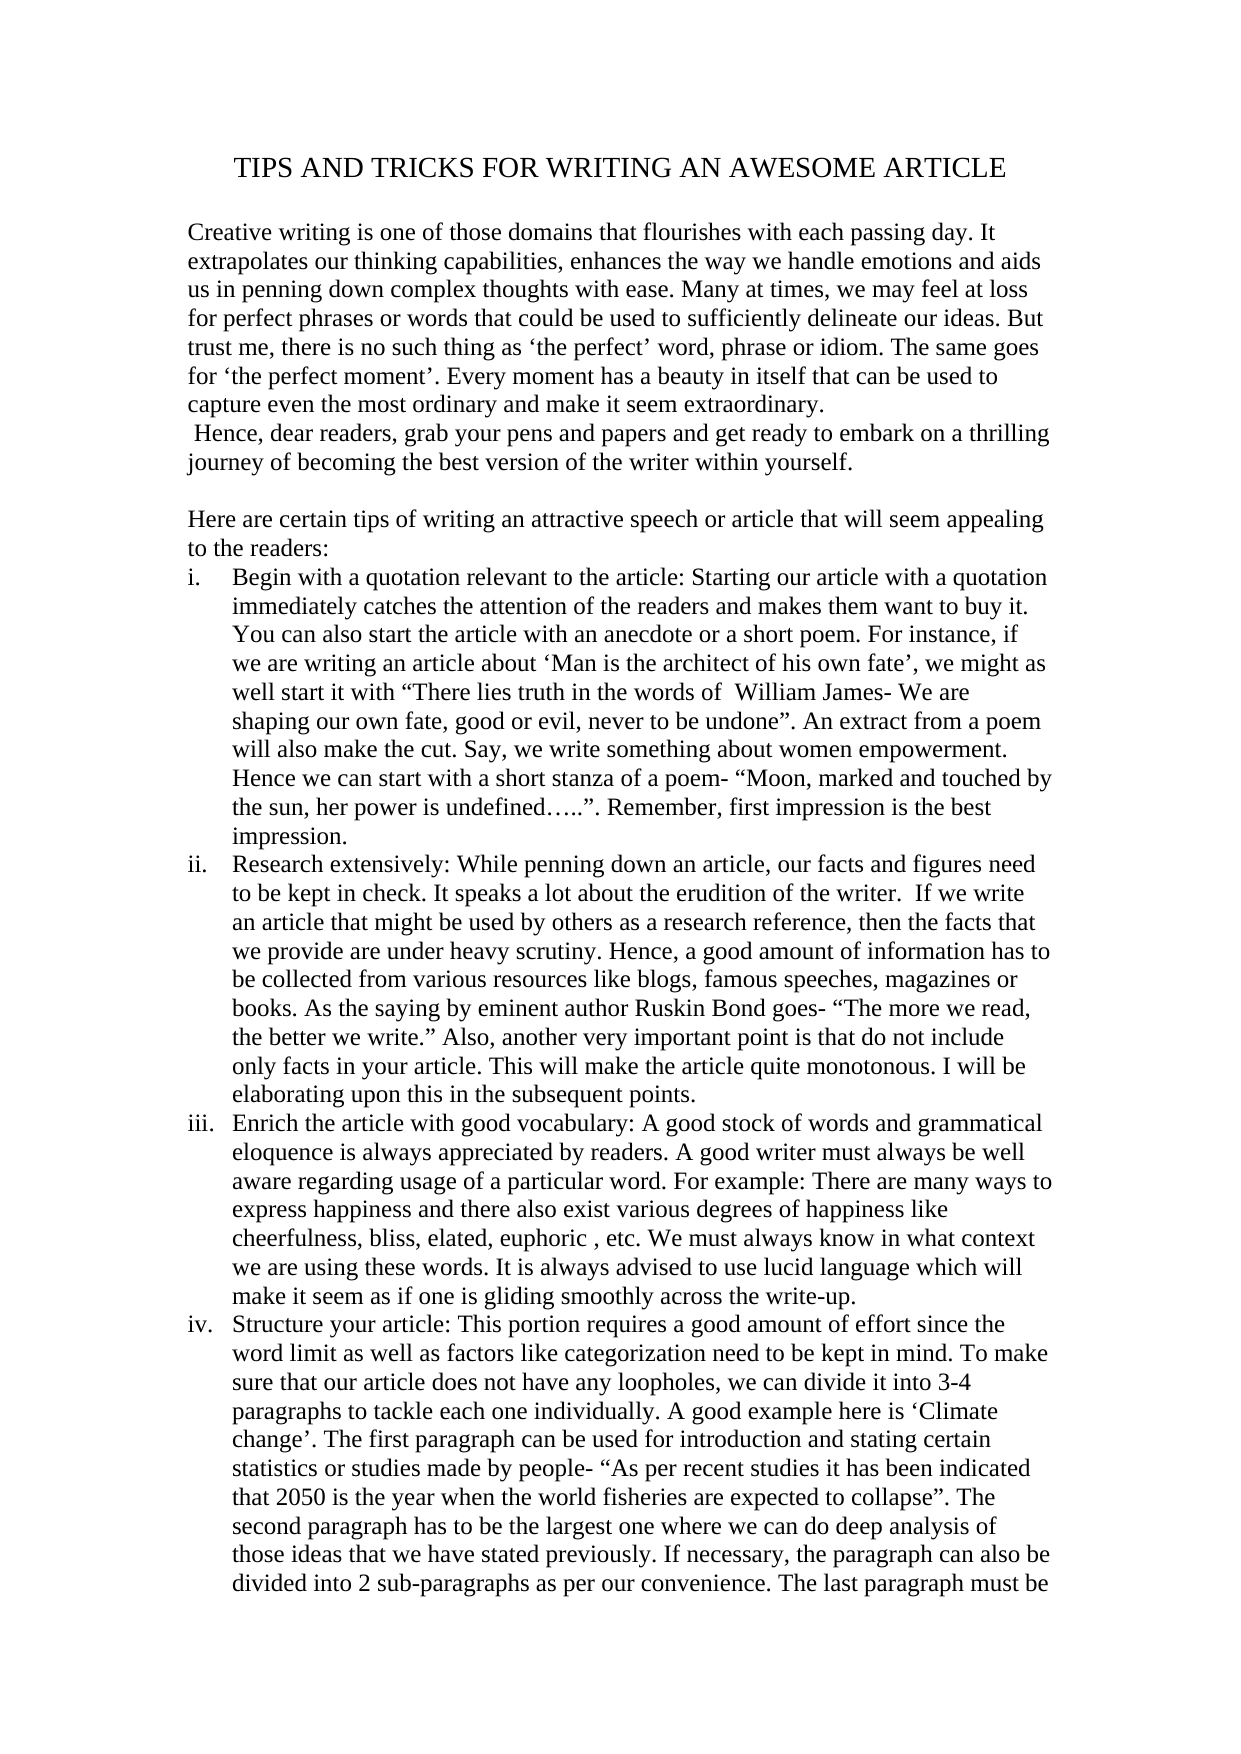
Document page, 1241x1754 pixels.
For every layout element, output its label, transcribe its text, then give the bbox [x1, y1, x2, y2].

text Hence, dear readers, grab your pens and papers and get ready to embark on a thrilling journey of becoming the best version of the writer within yourself. [187, 418, 1053, 476]
text Here are certain tips of writing an attractive speech or article that will seem appealing to the readers: [187, 504, 1053, 562]
text Creative writing is one of those domains that flourishes with each passing day. It extrapolates our thinking capabilities, enhances the way we handle emotions and aids us in penning down complex thoughts with ease. Many at times, we may feel at loss for perfect phrases or words that could be used to sufficiently delineate our ideas. But trust me, there is no such thing as ‘the perfect’ word, phrase or idiom. The same goes for ‘the perfect moment’. Every moment has a beauty in itself that can be used to capture even the most ordinary and make it seem extraordinary. [187, 217, 1053, 418]
list Research extensively: While penning down an article, our facts and figures need to be kept in check. It speaks a lot about the erudition of the writer. If we write an article that might be used by others as a research reference, then the facts that we provide are under heavy scrutiny. Hence, a good amount of information has to be collected from various resources like blogs, famous speeches, magazines or books. As the saying by eminent author Ruskin Bond goes- “The more we read, the better we write.” Also, another very important point is that do not include only facts in your article. This will make the article quite monotonous. I will be elaborating upon this in the subsequent points. [187, 849, 1053, 1108]
text TIPS AND TRICKS FOR WRITING AN AWESOME ARTICLE [187, 150, 1053, 183]
list Begin with a quotation relevant to the article: Starting our article with a quotation immediately catches the attention of the readers and makes them want to buy it. You can also start the article with an anecdote or a short poem. For instance, if we are writing an article about ‘Man is the architect of his own fate’, we might as well start it with “There lies truth in the words of William James- We are shaping our own fate, good or evil, never to be undone”. An extract from a poem will also make the cut. Say, we write something about women empowerment. Hence we can start with a short stanza of a poem- “Moon, marked and touched by the sun, her power is undefined…..”. Remember, first impression is the best impression. [187, 562, 1053, 849]
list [187, 1309, 1053, 1597]
list Enrich the article with good vocabulary: A good stock of words and grammatical eloquence is always appreciated by readers. A good writer must always be well aware regarding usage of a particular word. For example: There are many ways to express happiness and there also exist various degrees of happiness like cheerfulness, bliss, elated, euphoric , etc. We must always know in what context we are using these words. It is always advised to use lucid language which will make it seem as if one is gliding smoothly across the write-up. [187, 1108, 1053, 1309]
